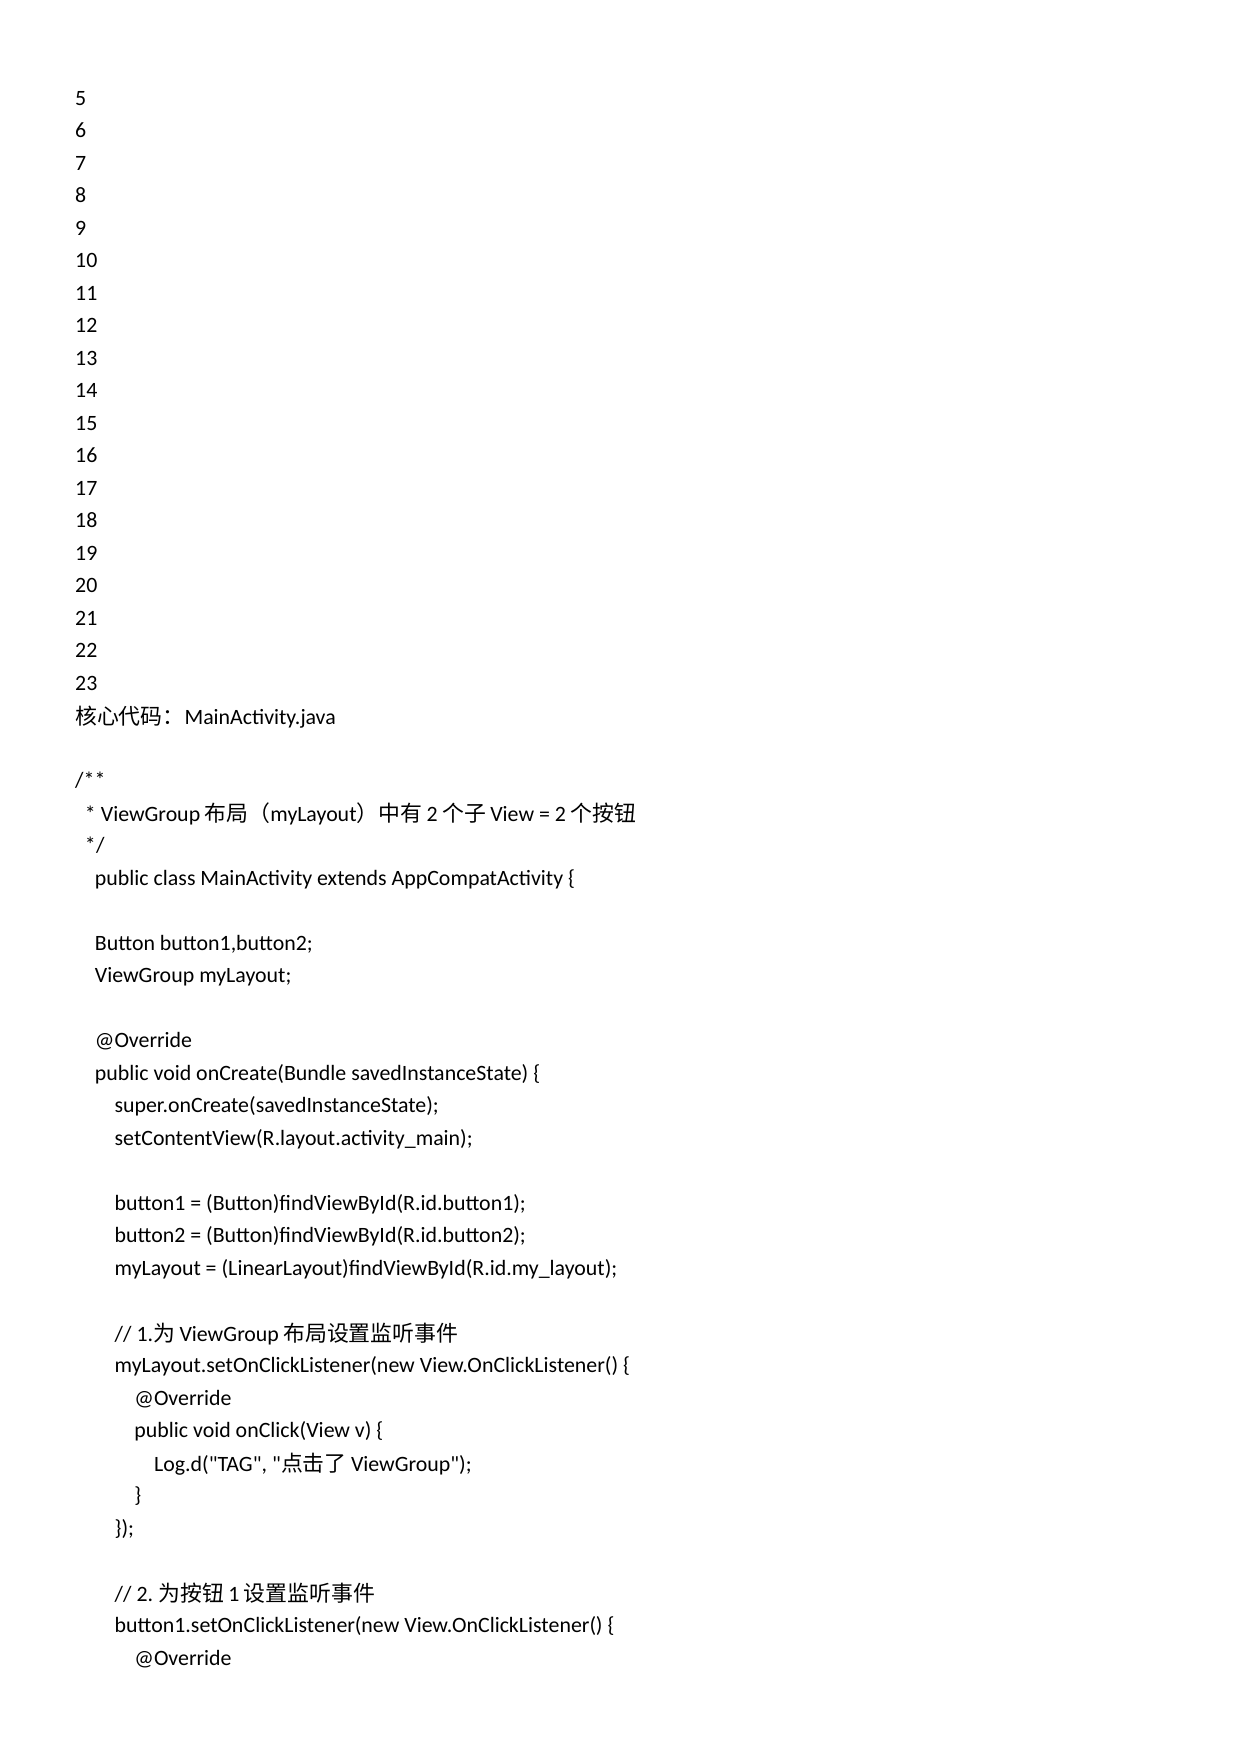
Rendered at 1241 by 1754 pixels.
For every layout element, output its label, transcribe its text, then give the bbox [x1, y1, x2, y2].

text myLayout.setOnClickListener(new View.OnClickListener() { [75, 1348, 1165, 1381]
text 11 [75, 276, 1165, 308]
text public void onCreate(Bundle savedInstanceState) { [75, 1056, 1165, 1088]
text button1.setOnClickListener(new View.OnClickListener() { [75, 1608, 1165, 1641]
text super.onCreate(savedInstanceState); [75, 1088, 1165, 1121]
text Log.d("TAG", "点击了ViewGroup"); [75, 1446, 1165, 1478]
text 17 [75, 471, 1165, 503]
text @Override [75, 1381, 1165, 1413]
text } [75, 1478, 1165, 1511]
text 16 [75, 438, 1165, 471]
text 14 [75, 373, 1165, 406]
text /** [75, 763, 1165, 796]
text Button button1,button2; [75, 926, 1165, 958]
text 22 [75, 633, 1165, 666]
text 20 [75, 568, 1165, 601]
text 5 [75, 81, 1165, 113]
text public void onClick(View v) { [75, 1413, 1165, 1446]
text button2 = (Button)findViewById(R.id.button2); [75, 1218, 1165, 1251]
text * ViewGroup布局（myLayout）中有2个子View = 2个按钮 [75, 796, 1165, 828]
text button1 = (Button)findViewById(R.id.button1); [75, 1186, 1165, 1218]
text 9 [75, 211, 1165, 243]
text */ [75, 828, 1165, 861]
text 核心代码：MainActivity.java [75, 698, 1165, 731]
text myLayout = (LinearLayout)findViewById(R.id.my_layout); [75, 1251, 1165, 1283]
text 18 [75, 503, 1165, 536]
text 12 [75, 308, 1165, 341]
text ViewGroup myLayout; [75, 958, 1165, 991]
text 10 [75, 243, 1165, 276]
text // 2. 为按钮1设置监听事件 [75, 1576, 1165, 1608]
text @Override [75, 1641, 1165, 1673]
text @Override [75, 1023, 1165, 1056]
text 19 [75, 536, 1165, 568]
text 7 [75, 146, 1165, 178]
text 15 [75, 406, 1165, 438]
text public class MainActivity extends AppCompatActivity { [75, 861, 1165, 893]
text 6 [75, 113, 1165, 146]
text 8 [75, 178, 1165, 211]
text // 1.为ViewGroup布局设置监听事件 [75, 1316, 1165, 1348]
text }); [75, 1511, 1165, 1543]
text 23 [75, 666, 1165, 698]
text 21 [75, 601, 1165, 633]
text 13 [75, 341, 1165, 373]
text setContentView(R.layout.activity_main); [75, 1121, 1165, 1153]
